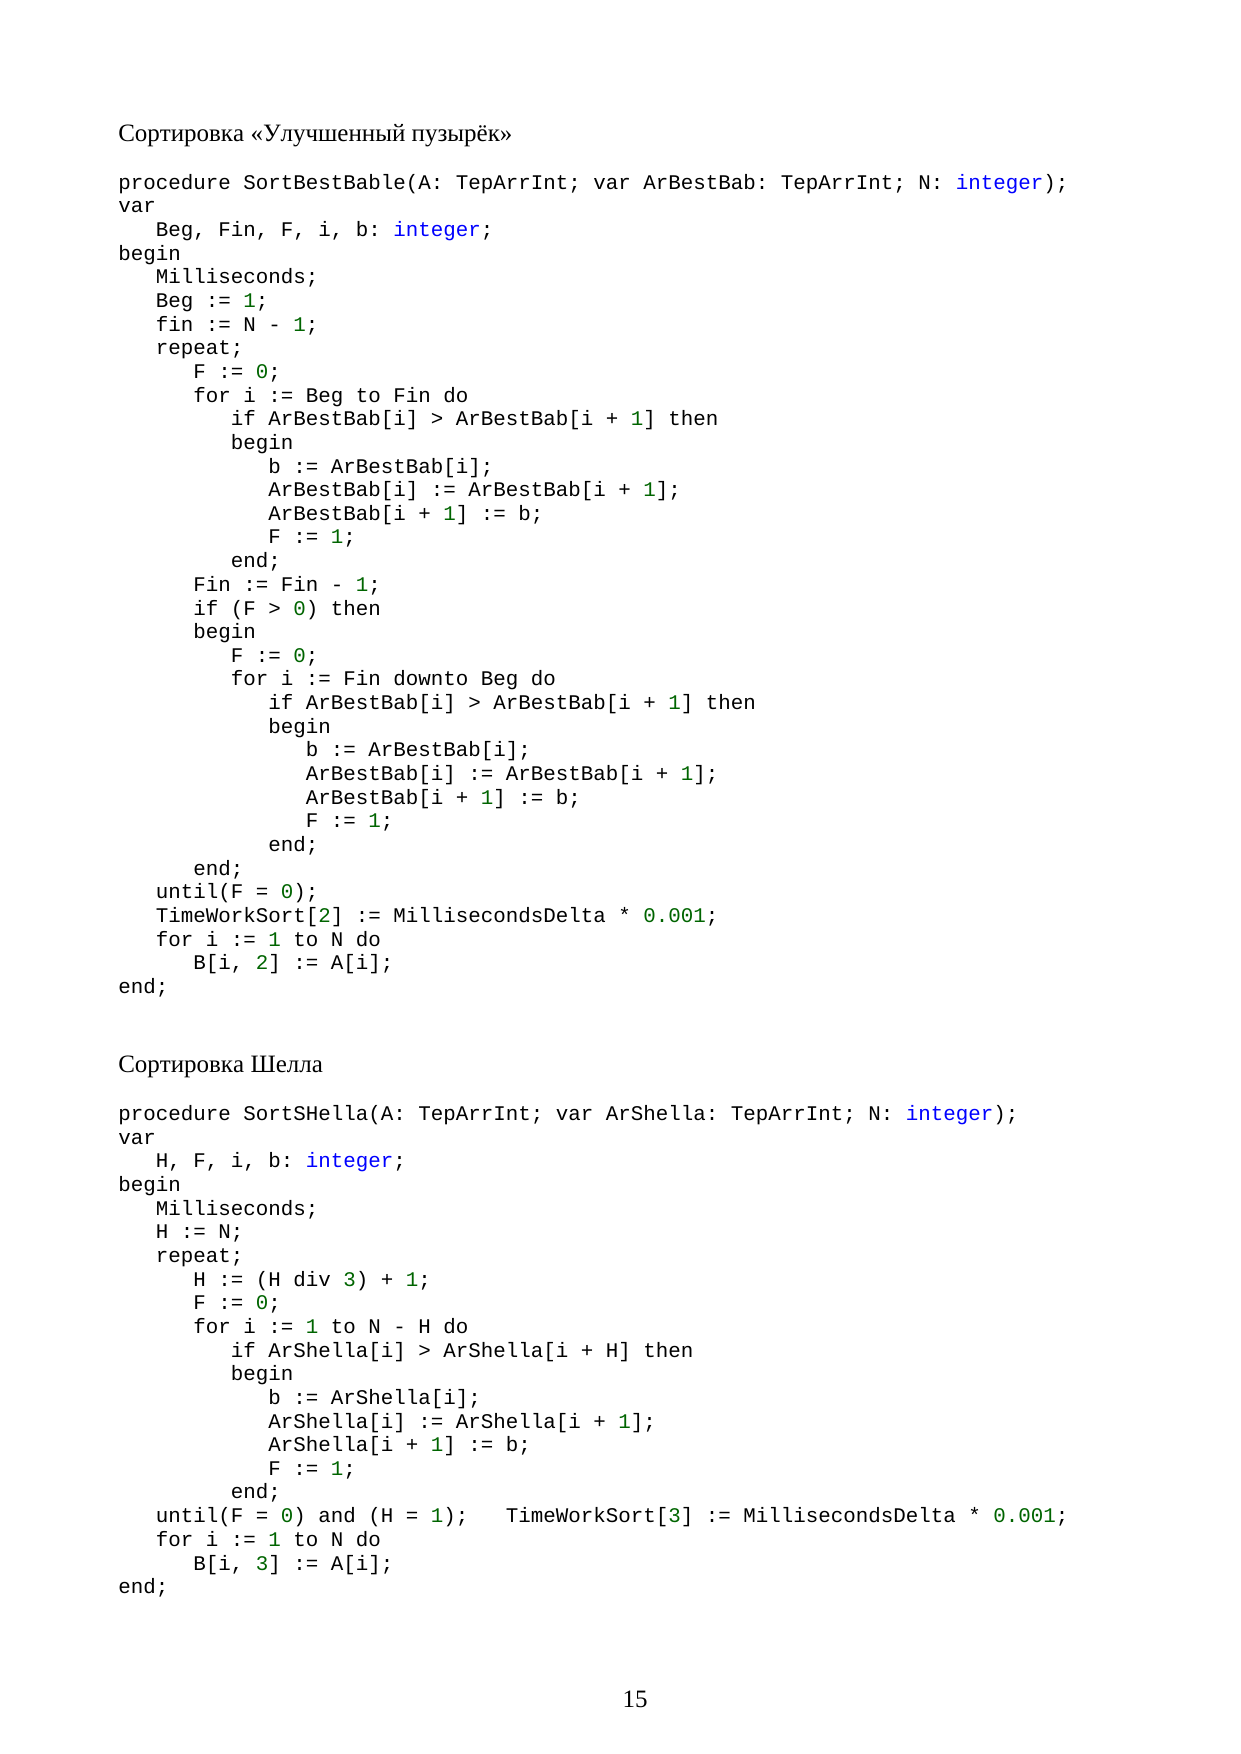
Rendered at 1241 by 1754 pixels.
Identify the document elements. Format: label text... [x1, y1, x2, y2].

text ArBestBab[i + 1] := b; [118, 503, 1152, 527]
text ArBestBab[i + 1] := b; [118, 787, 1152, 810]
text Fin := Fin - 1; [118, 574, 1152, 597]
text if ArBestBab[i] > ArBestBab[i + 1] then [118, 692, 1152, 716]
text for i := Fin downto Beg do [118, 668, 1152, 692]
text begin [118, 621, 1152, 645]
text b := ArBestBab[i]; [118, 456, 1152, 479]
text if ArBestBab[i] > ArBestBab[i + 1] then [118, 408, 1152, 432]
text Milliseconds; [118, 1198, 1152, 1221]
text var [118, 196, 1152, 219]
text H := (H div 3) + 1; [118, 1269, 1152, 1292]
text Milliseconds; [118, 266, 1152, 290]
text Beg, Fin, F, i, b: integer; [118, 219, 1152, 243]
text F := 1; [118, 1458, 1152, 1482]
text Сортировка Шелла [118, 1049, 1152, 1078]
text F := 0; [118, 645, 1152, 668]
text fin := N - 1; [118, 314, 1152, 337]
text procedure SortSHella(A: TepArrInt; var ArShella: TepArrInt; N: integer); [118, 1103, 1152, 1127]
text for i := Beg to Fin do [118, 385, 1152, 408]
text begin [118, 716, 1152, 739]
text until(F = 0) and (H = 1); TimeWorkSort[3] := MillisecondsDelta * 0.001; [118, 1505, 1152, 1529]
text Сортировка «Улучшенный пузырёк» [118, 118, 1152, 147]
text procedure SortBestBable(A: TepArrInt; var ArBestBab: TepArrInt; N: integer); [118, 172, 1152, 196]
text var [118, 1127, 1152, 1151]
text end; [118, 1576, 1152, 1600]
text begin [118, 243, 1152, 266]
text H, F, i, b: integer; [118, 1151, 1152, 1174]
text end; [118, 1482, 1152, 1505]
text ArBestBab[i] := ArBestBab[i + 1]; [118, 763, 1152, 787]
text ArShella[i] := ArShella[i + 1]; [118, 1411, 1152, 1434]
text B[i, 2] := A[i]; [118, 952, 1152, 976]
text B[i, 3] := A[i]; [118, 1552, 1152, 1576]
text if (F > 0) then [118, 597, 1152, 621]
text H := N; [118, 1221, 1152, 1245]
text b := ArShella[i]; [118, 1387, 1152, 1411]
text repeat; [118, 1245, 1152, 1269]
text for i := 1 to N do [118, 928, 1152, 952]
text begin [118, 432, 1152, 456]
text ArShella[i + 1] := b; [118, 1434, 1152, 1458]
text begin [118, 1363, 1152, 1387]
text b := ArBestBab[i]; [118, 739, 1152, 763]
text ArBestBab[i] := ArBestBab[i + 1]; [118, 479, 1152, 503]
text for i := 1 to N - H do [118, 1316, 1152, 1340]
text begin [118, 1174, 1152, 1198]
text for i := 1 to N do [118, 1529, 1152, 1552]
text F := 0; [118, 1292, 1152, 1316]
text TimeWorkSort[2] := MillisecondsDelta * 0.001; [118, 905, 1152, 928]
text end; [118, 834, 1152, 858]
text Beg := 1; [118, 290, 1152, 314]
text F := 1; [118, 527, 1152, 550]
text F := 1; [118, 810, 1152, 834]
text until(F = 0); [118, 881, 1152, 905]
text repeat; [118, 337, 1152, 361]
text end; [118, 858, 1152, 881]
text end; [118, 976, 1152, 999]
text if ArShella[i] > ArShella[i + H] then [118, 1340, 1152, 1363]
text end; [118, 550, 1152, 574]
text F := 0; [118, 361, 1152, 385]
